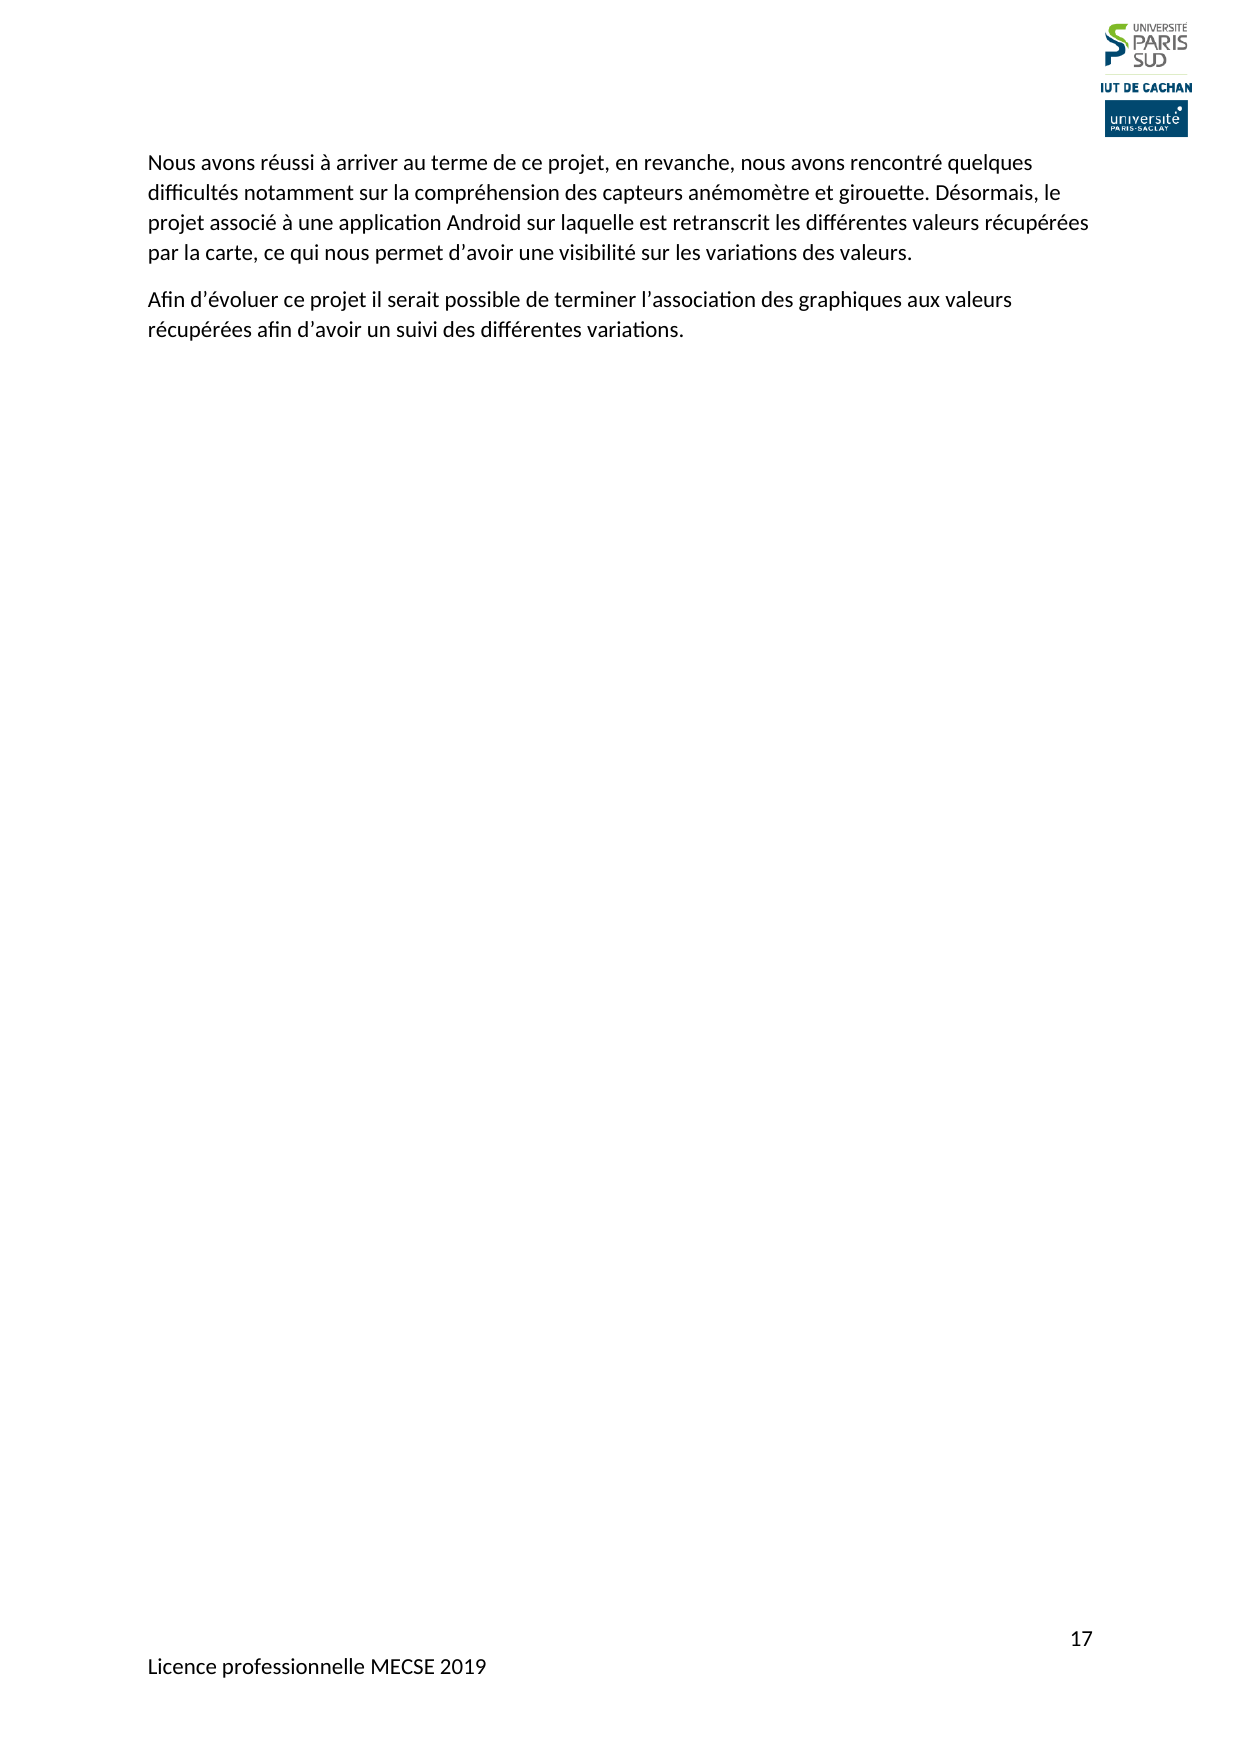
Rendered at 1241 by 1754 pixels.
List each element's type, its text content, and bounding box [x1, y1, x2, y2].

text Afin d’évoluer ce projet il serait possible de terminer l’association des graphiques aux valeurs récupérées afin d’avoir un suivi des différentes variations. [148, 285, 1093, 343]
picture [1055, 11, 1237, 148]
text Nous avons réussi à arriver au terme de ce projet, en revanche, nous avons rencontré quelques difficultés notamment sur la compréhension des capteurs anémomètre et girouette. Désormais, le projet associé à une application Android sur laquelle est retranscrit les différentes valeurs récupérées par la carte, ce qui nous permet d’avoir une visibilité sur les variations des valeurs. [148, 148, 1093, 266]
